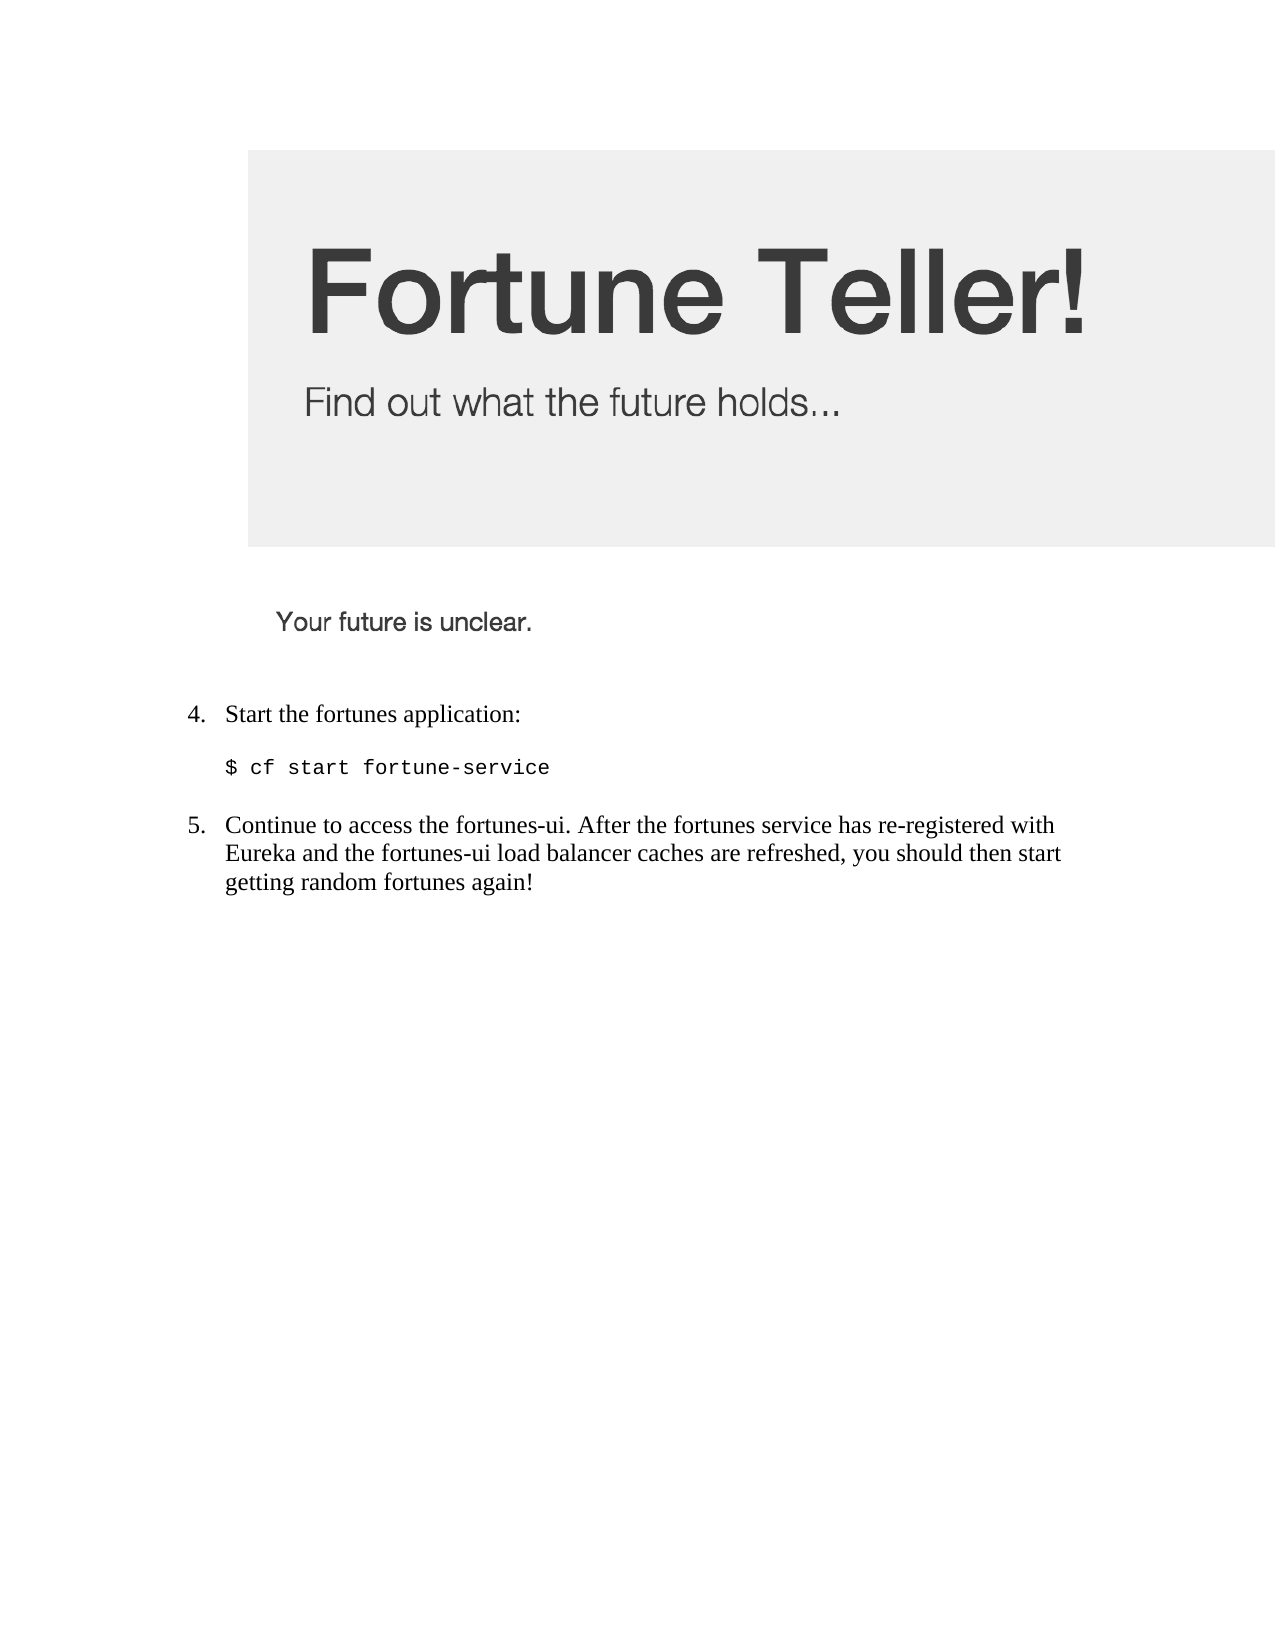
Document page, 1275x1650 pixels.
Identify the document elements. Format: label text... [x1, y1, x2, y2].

text $ cf start fortune-service [225, 757, 1125, 781]
picture [225, 150, 1275, 670]
list Continue to access the fortunes-ui. After the fortunes service has re-registered with Eureka and the fortunes-ui load balancer caches are refreshed, you should then start getting random fortunes again! [187, 810, 1125, 896]
list Start the fortunes application: [187, 699, 1125, 728]
